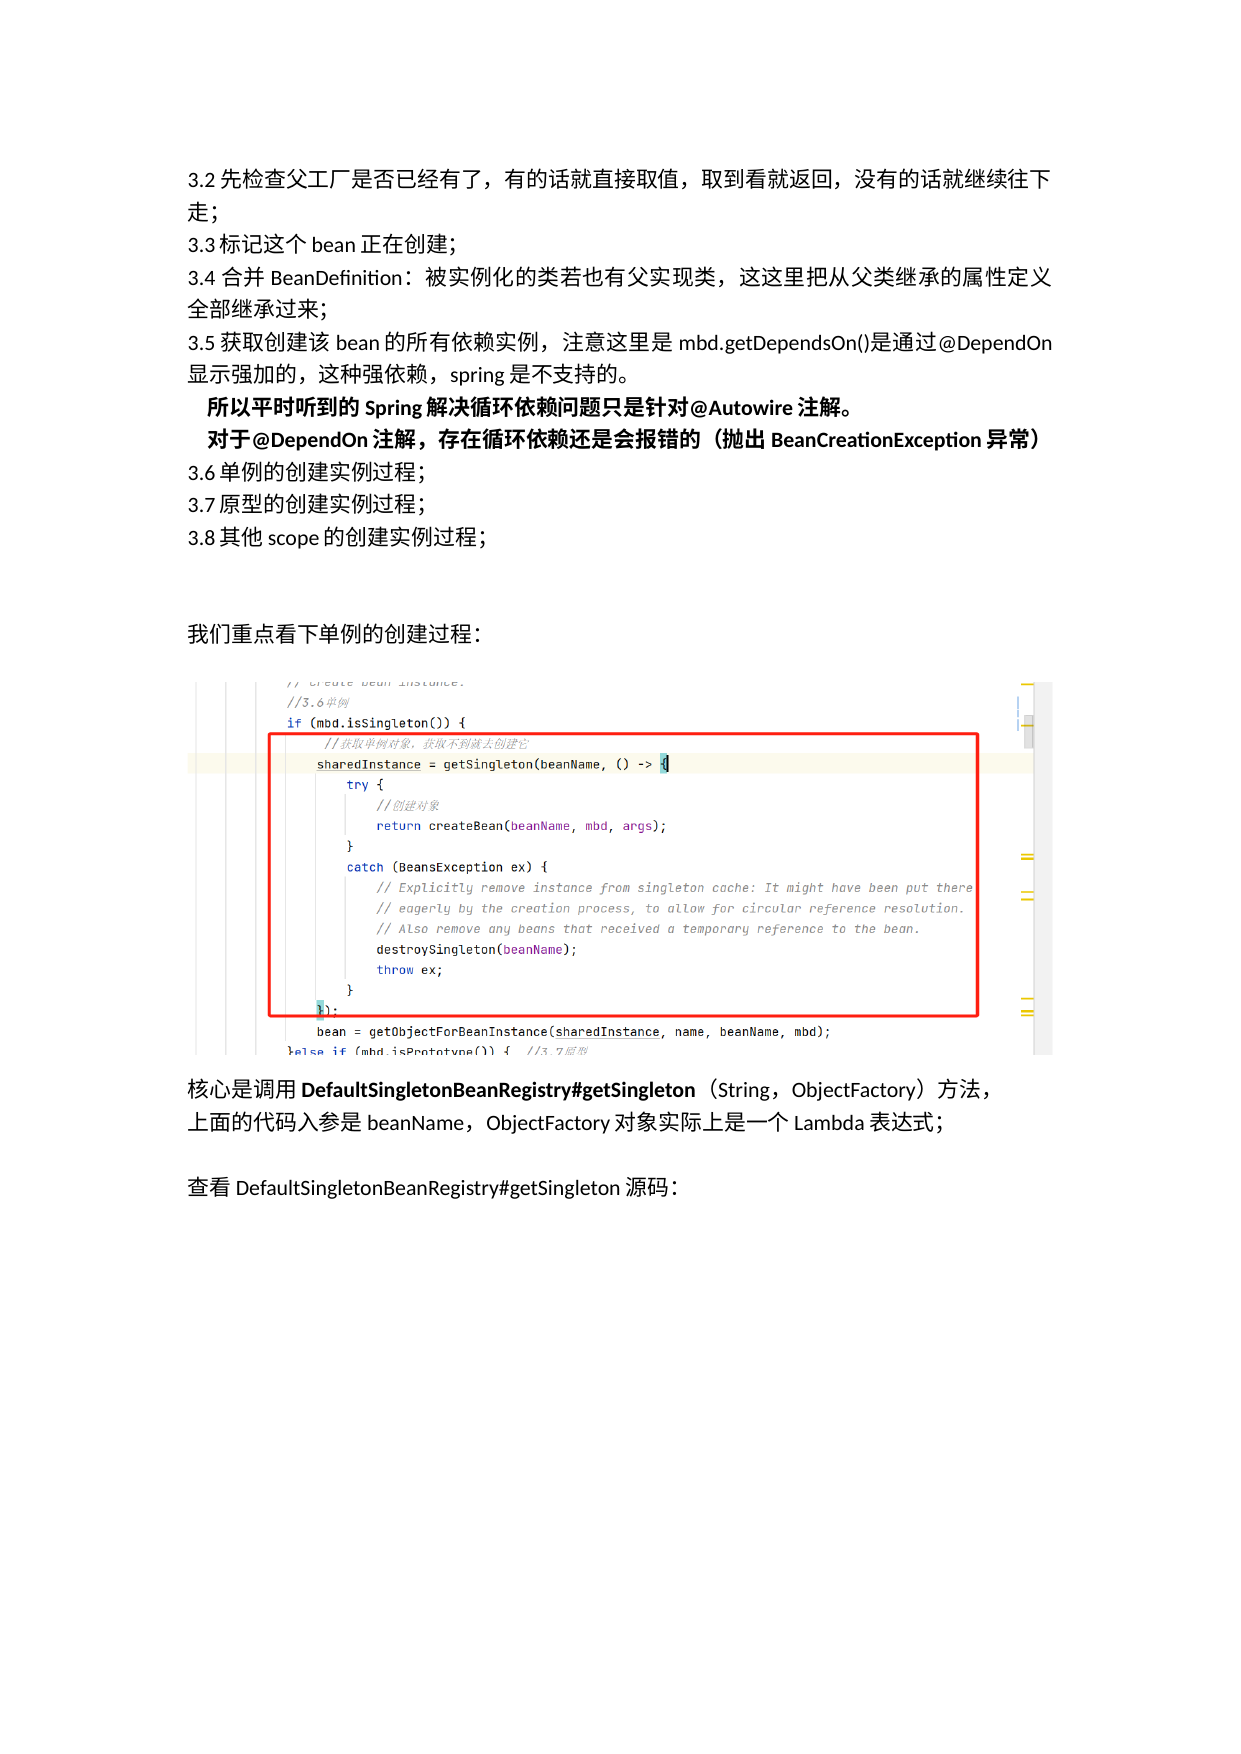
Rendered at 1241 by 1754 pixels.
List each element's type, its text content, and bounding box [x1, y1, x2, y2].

picture [187, 682, 1053, 1055]
text 查看DefaultSingletonBeanRegistry#getSingleton源码： [187, 1169, 1053, 1202]
text 我们重点看下单例的创建过程： [187, 617, 1053, 649]
text 所以平时听到的Spring解决循环依赖问题只是针对@Autowire注解。 [187, 389, 1053, 422]
text 3.3标记这个bean正在创建； [187, 227, 1053, 259]
text 3.5获取创建该bean的所有依赖实例，注意这里是mbd.getDependsOn()是通过@DependOn显示强加的，这种强依赖，spring是不支持的。 [187, 324, 1053, 389]
text 3.4 合并BeanDefinition：被实例化的类若也有父实现类，这这里把从父类继承的属性定义全部继承过来； [187, 259, 1053, 324]
text 3.8其他scope的创建实例过程； [187, 519, 1053, 552]
text 核心是调用DefaultSingletonBeanRegistry#getSingleton（String，ObjectFactory）方法， [187, 1072, 1053, 1104]
text 上面的代码入参是beanName，ObjectFactory对象实际上是一个Lambda表达式； [187, 1104, 1053, 1137]
text 3.6单例的创建实例过程； [187, 454, 1053, 487]
text 3.7原型的创建实例过程； [187, 487, 1053, 519]
text 3.2 先检查父工厂是否已经有了，有的话就直接取值，取到看就返回，没有的话就继续往下走； [187, 162, 1053, 227]
text 对于@DependOn注解，存在循环依赖还是会报错的（抛出BeanCreationException异常） [187, 422, 1053, 454]
